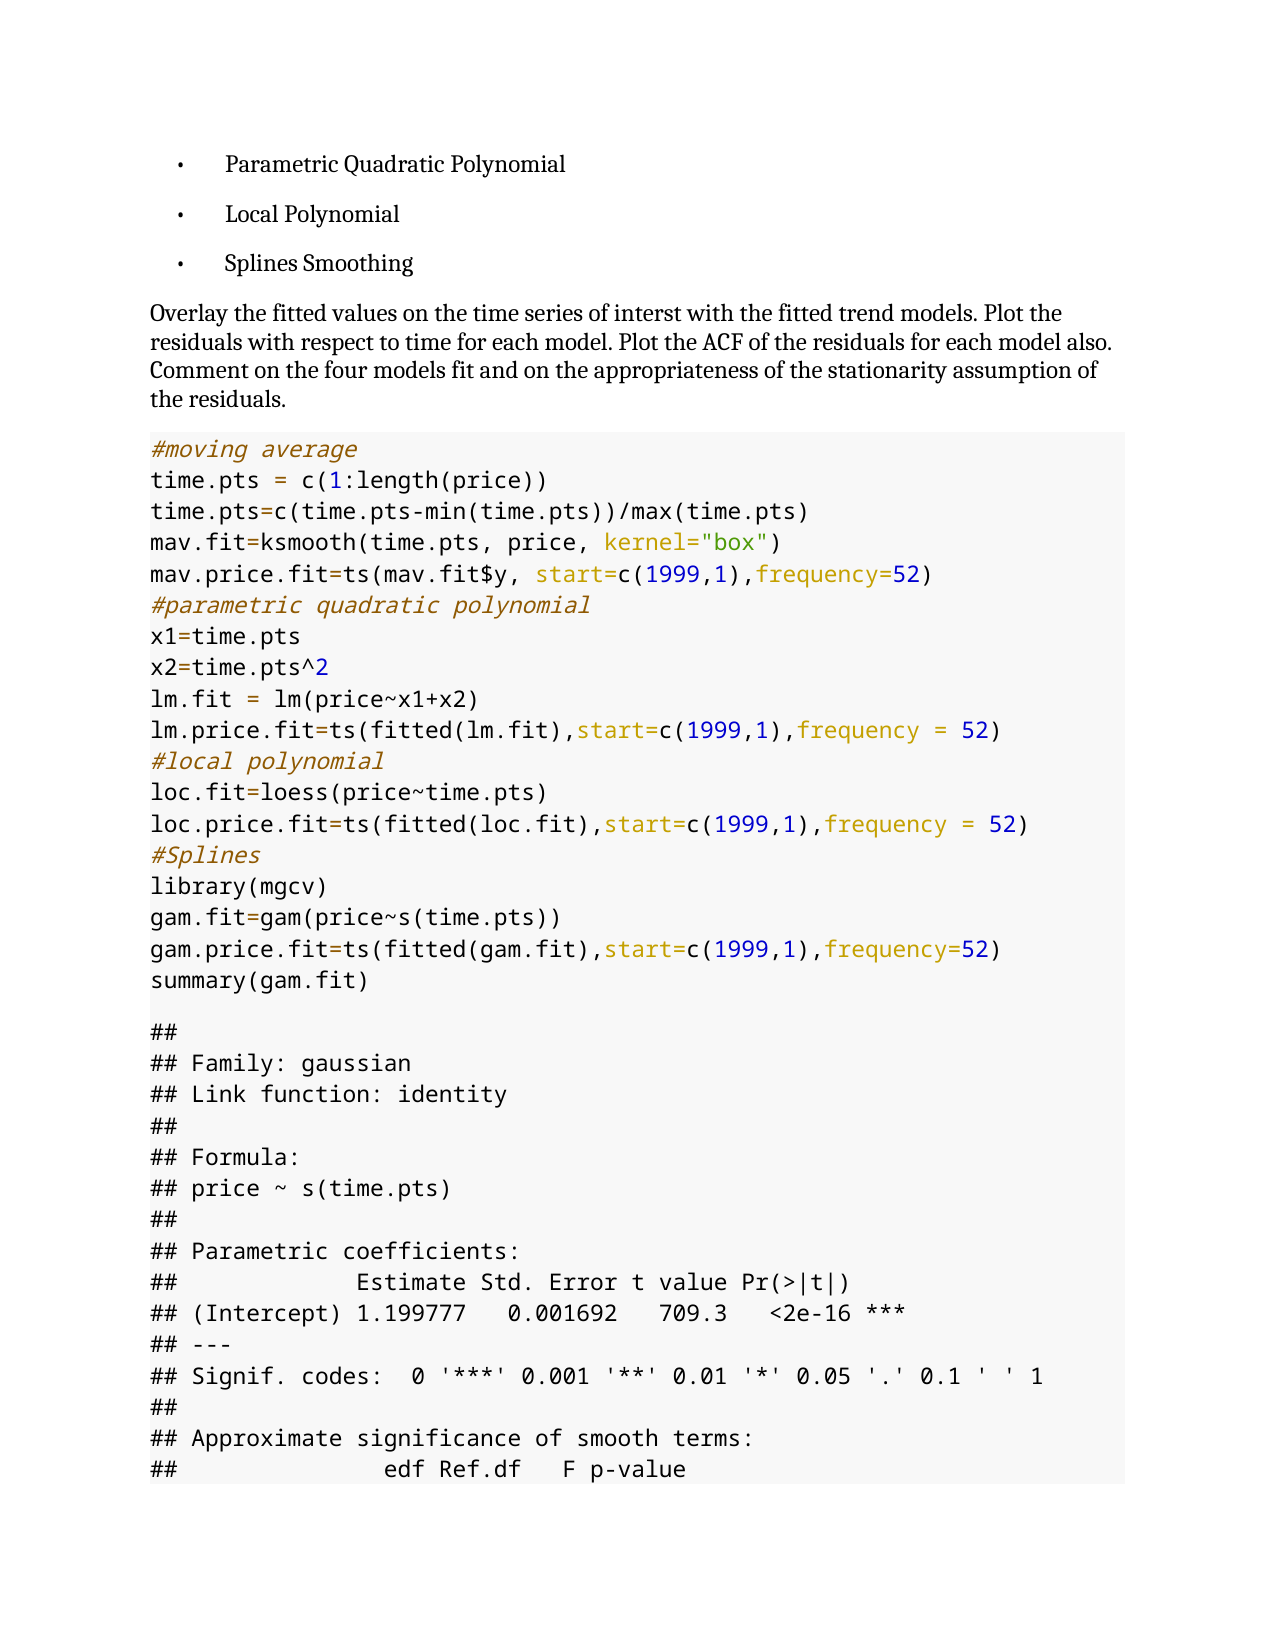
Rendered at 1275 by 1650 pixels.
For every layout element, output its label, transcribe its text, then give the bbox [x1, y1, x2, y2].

text Overlay the fitted values on the time series of interst with the fitted trend models. Plot the residuals with respect to time for each model. Plot the ACF of the residuals for each model also. Comment on the four models fit and on the appropriateness of the stationarity assumption of the residuals. [150, 299, 1125, 414]
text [150, 1016, 1125, 1484]
text #moving average time.pts = c(1:length(price)) time.pts=c(time.pts-min(time.pts))/max(time.pts) mav.fit=ksmooth(time.pts, price, kernel="box") mav.price.fit=ts(mav.fit$y, start=c(1999,1),frequency=52) #parametric quadratic polynomial x1=time.pts x2=time.pts^2 lm.fit = lm(price~x1+x2) lm.price.fit=ts(fitted(lm.fit),start=c(1999,1),frequency = 52) #local polynomial loc.fit=loess(price~time.pts) loc.price.fit=ts(fitted(loc.fit),start=c(1999,1),frequency = 52) #Splines library(mgcv) gam.fit=gam(price~s(time.pts)) gam.price.fit=ts(fitted(gam.fit),start=c(1999,1),frequency=52) summary(gam.fit) [150, 432, 1125, 995]
list Parametric Quadratic Polynomial [175, 150, 1125, 179]
list Local Polynomial [175, 199, 1125, 228]
list Splines Smoothing [175, 249, 1125, 278]
